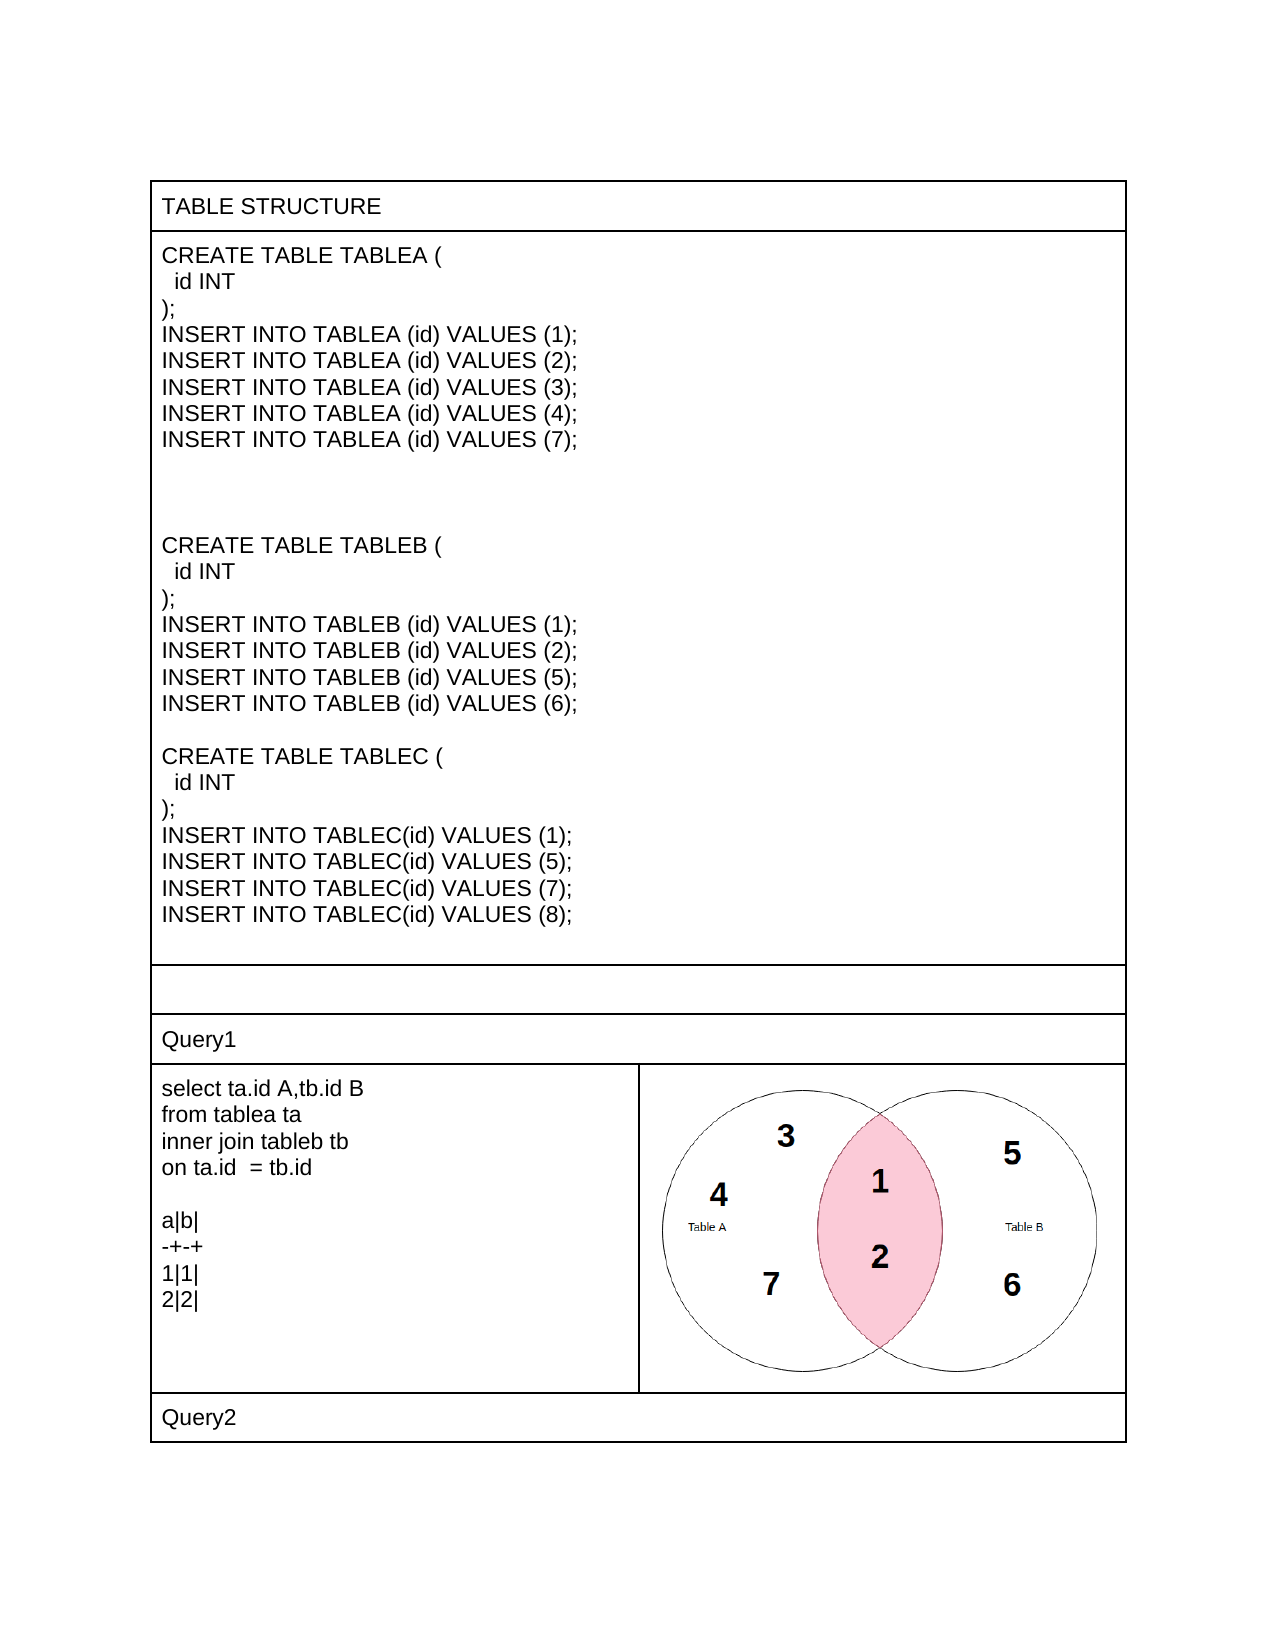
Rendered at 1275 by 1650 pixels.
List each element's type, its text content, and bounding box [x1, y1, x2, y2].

table_cell CREATE TABLE TABLEA ( id INT ); INSERT INTO TABLEA (id) VALUES (1); INSERT INTO TABLEA (id) VALUES (2); INSERT INTO TABLEA (id) VALUES (3); INSERT INTO TABLEA (id) VALUES (4); INSERT INTO TABLEA (id) VALUES (7); CREATE TABLE TABLEB ( id INT ); INSERT INTO TABLEB (id) VALUES (1); INSERT INTO TABLEB (id) VALUES (2); INSERT INTO TABLEB (id) VALUES (5); INSERT INTO TABLEB (id) VALUES (6); CREATE TABLE TABLEC ( id INT ); INSERT INTO TABLEC(id) VALUES (1); INSERT INTO TABLEC(id) VALUES (5); INSERT INTO TABLEC(id) VALUES (7); INSERT INTO TABLEC(id) VALUES (8); [152, 232, 1125, 964]
table_cell Query1 [152, 1015, 1125, 1062]
picture [648, 1075, 1115, 1382]
table_cell [152, 966, 1125, 1013]
table_cell select ta.id A,tb.id B from tablea ta inner join tableb tb on ta.id = tb.id a|b| -+-+ 1|1| 2|2| [152, 1065, 638, 1392]
table_header TABLE STRUCTURE [152, 182, 1125, 229]
table_cell [640, 1065, 1125, 1392]
table_cell Query2 [152, 1394, 1125, 1441]
